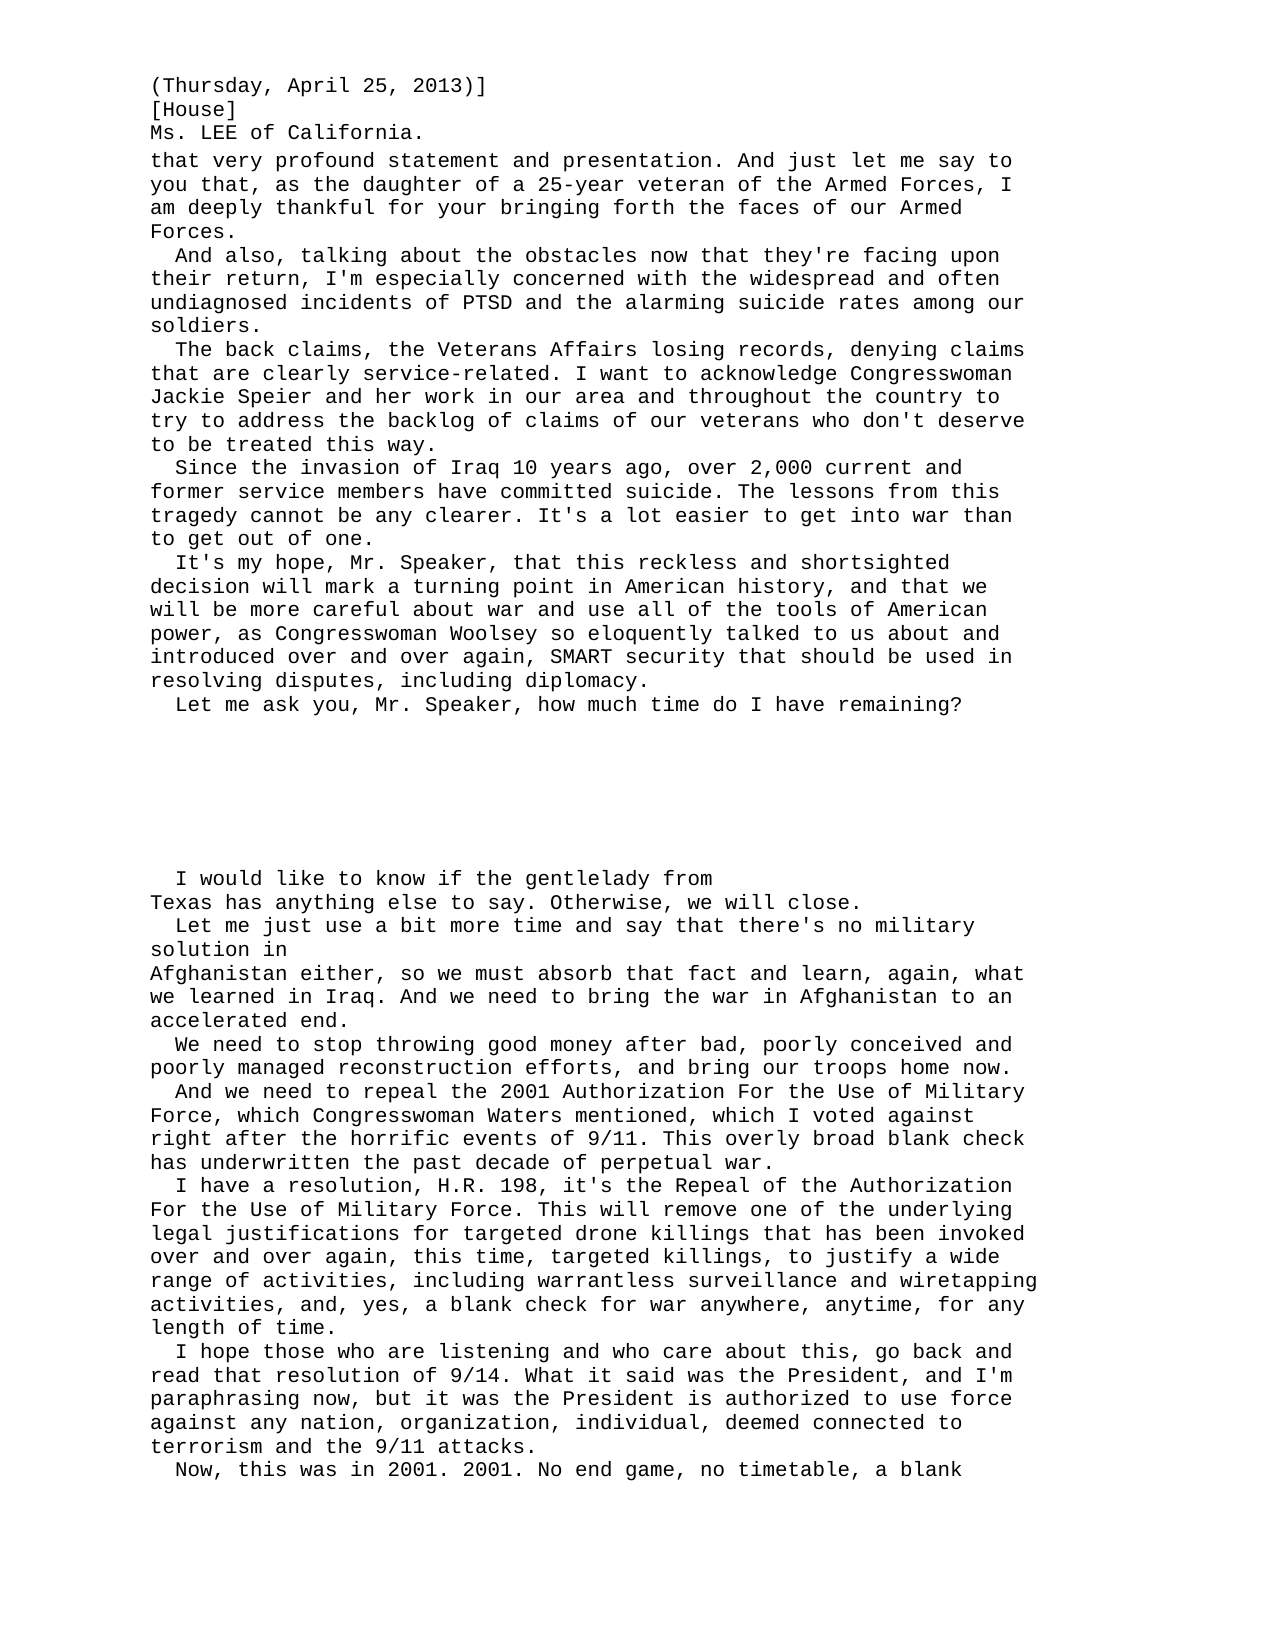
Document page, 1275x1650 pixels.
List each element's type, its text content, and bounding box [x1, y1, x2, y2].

text read that resolution of 9/14. What it said was the President, and I'm [150, 1365, 1125, 1388]
text resolving disputes, including diplomacy. [150, 670, 1125, 694]
text legal justifications for targeted drone killings that has been invoked [150, 1223, 1125, 1246]
text length of time. [150, 1317, 1125, 1341]
text activities, and, yes, a blank check for war anywhere, anytime, for any [150, 1294, 1125, 1317]
text introduced over and over again, SMART security that should be used in [150, 647, 1125, 670]
text And we need to repeal the 2001 Authorization For the Use of Military [150, 1081, 1125, 1104]
text Now, this was in 2001. 2001. No end game, no timetable, a blank [150, 1459, 1125, 1483]
text you that, as the daughter of a 25-year veteran of the Armed Forces, I [150, 174, 1125, 197]
text try to address the backlog of claims of our veterans who don't deserve [150, 410, 1125, 434]
text It's my hope, Mr. Speaker, that this reckless and shortsighted [150, 552, 1125, 576]
text accelerated end. [150, 1010, 1125, 1034]
text we learned in Iraq. And we need to bring the war in Afghanistan to an [150, 986, 1125, 1010]
text to get out of one. [150, 528, 1125, 552]
text paraphrasing now, but it was the President is authorized to use force [150, 1388, 1125, 1412]
text tragedy cannot be any clearer. It's a lot easier to get into war than [150, 505, 1125, 528]
text to be treated this way. [150, 434, 1125, 457]
text For the Use of Military Force. This will remove one of the underlying [150, 1199, 1125, 1223]
text I have a resolution, H.R. 198, it's the Repeal of the Authorization [150, 1176, 1125, 1199]
text And also, talking about the obstacles now that they're facing upon [150, 244, 1125, 268]
text that are clearly service-related. I want to acknowledge Congresswoman [150, 363, 1125, 386]
text am deeply thankful for your bringing forth the faces of our Armed [150, 197, 1125, 221]
text their return, I'm especially concerned with the widespread and often [150, 268, 1125, 292]
text We need to stop throwing good money after bad, poorly conceived and [150, 1034, 1125, 1057]
text solution in [150, 939, 1125, 963]
text Let me just use a bit more time and say that there's no military [150, 915, 1125, 939]
text will be more careful about war and use all of the tools of American [150, 599, 1125, 623]
text undiagnosed incidents of PTSD and the alarming suicide rates among our [150, 292, 1125, 316]
text range of activities, including warrantless surveillance and wiretapping [150, 1270, 1125, 1294]
text soldiers. [150, 316, 1125, 339]
text poorly managed reconstruction efforts, and bring our troops home now. [150, 1057, 1125, 1081]
text Jackie Speier and her work in our area and throughout the country to [150, 386, 1125, 410]
text Afghanistan either, so we must absorb that fact and learn, again, what [150, 963, 1125, 986]
text has underwritten the past decade of perpetual war. [150, 1152, 1125, 1176]
text power, as Congresswoman Woolsey so eloquently talked to us about and [150, 623, 1125, 647]
text Let me ask you, Mr. Speaker, how much time do I have remaining? [150, 694, 1125, 717]
text former service members have committed suicide. The lessons from this [150, 481, 1125, 505]
text The back claims, the Veterans Affairs losing records, denying claims [150, 339, 1125, 363]
text right after the horrific events of 9/11. This overly broad blank check [150, 1128, 1125, 1152]
text I hope those who are listening and who care about this, go back and [150, 1341, 1125, 1365]
text that very profound statement and presentation. And just let me say to [150, 150, 1125, 174]
text terrorism and the 9/11 attacks. [150, 1436, 1125, 1459]
text decision will mark a turning point in American history, and that we [150, 576, 1125, 599]
text Since the invasion of Iraq 10 years ago, over 2,000 current and [150, 457, 1125, 481]
text against any nation, organization, individual, deemed connected to [150, 1412, 1125, 1436]
text over and over again, this time, targeted killings, to justify a wide [150, 1246, 1125, 1270]
text I would like to know if the gentlelady from [150, 868, 1125, 892]
text Texas has anything else to say. Otherwise, we will close. [150, 892, 1125, 915]
text Forces. [150, 221, 1125, 244]
text Force, which Congresswoman Waters mentioned, which I voted against [150, 1104, 1125, 1128]
